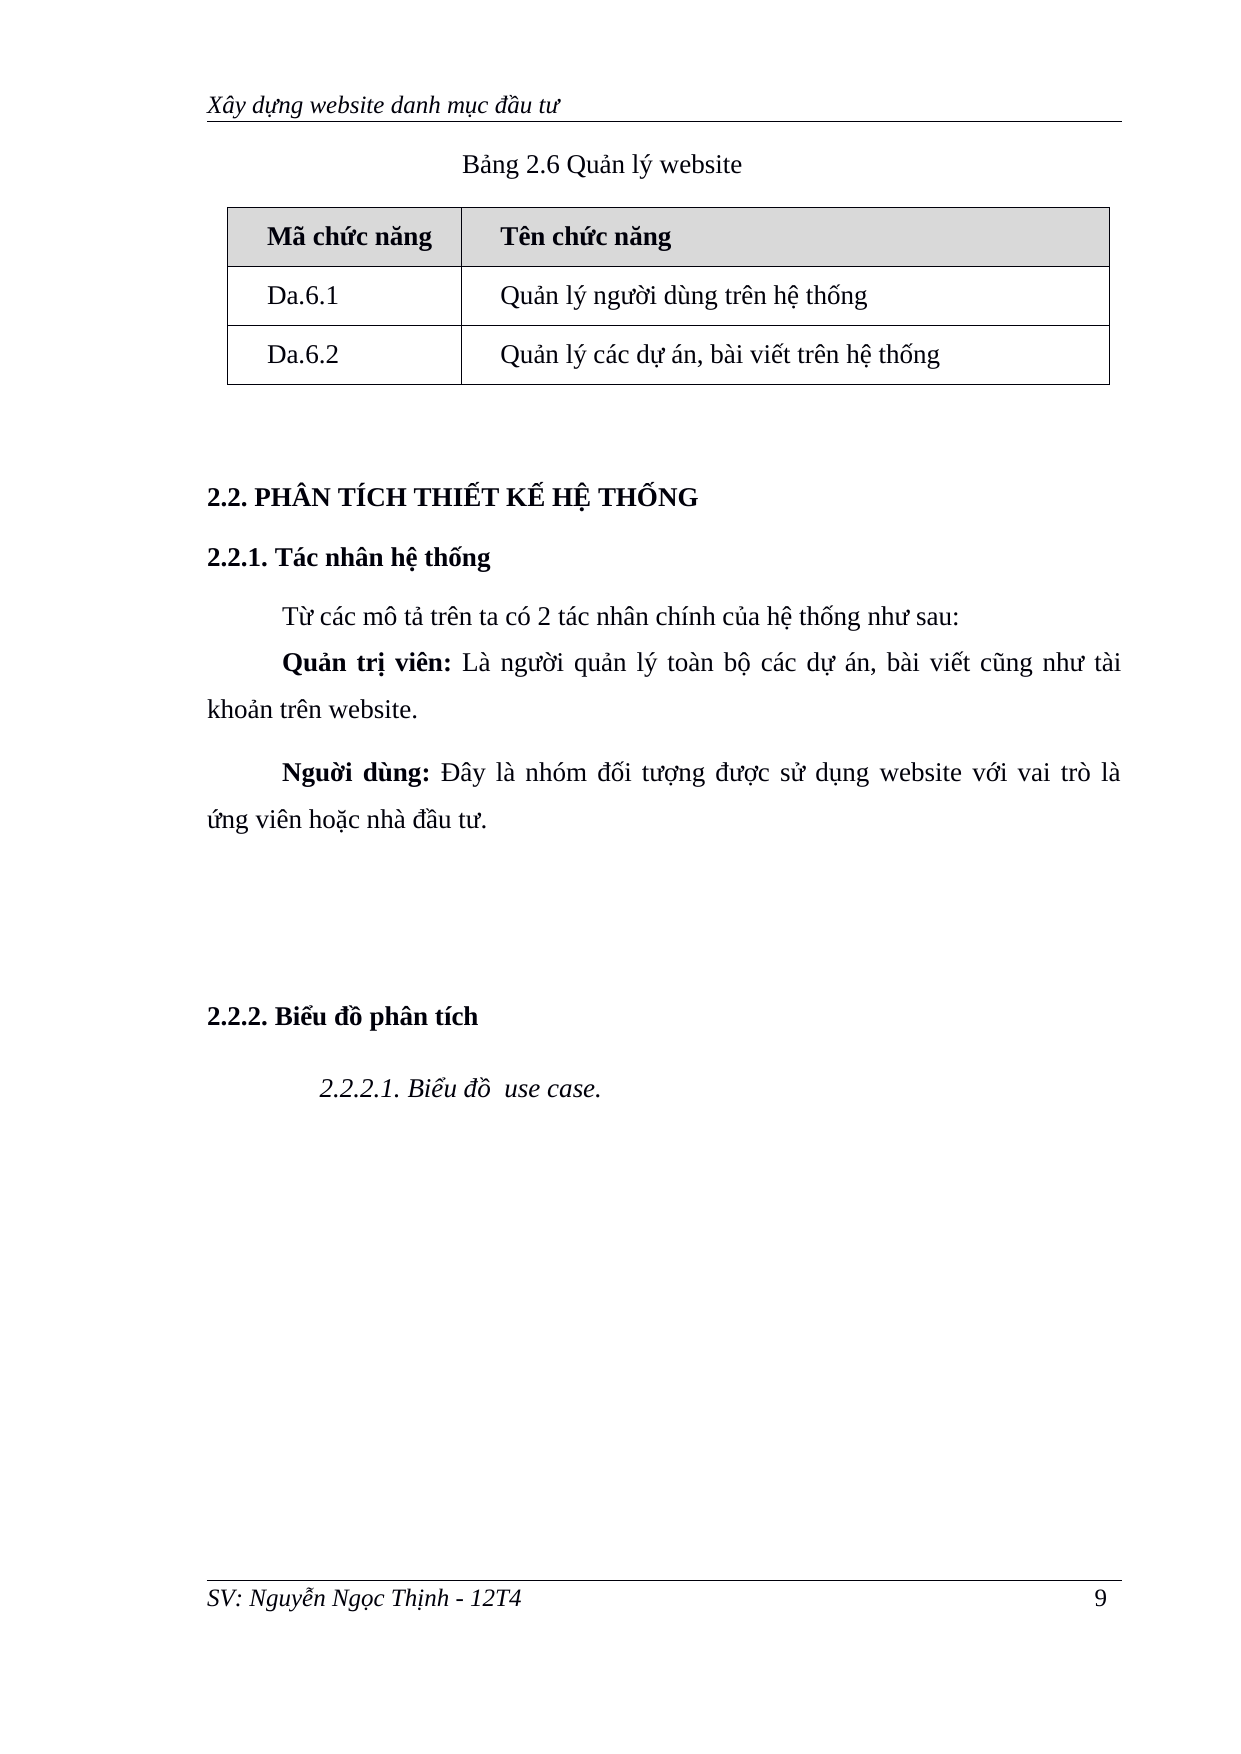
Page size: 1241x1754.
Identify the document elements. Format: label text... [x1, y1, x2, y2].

table_cell Da.6.1 [228, 267, 461, 325]
table_cell Da.6.2 [228, 326, 461, 384]
text Từ các mô tả trên ta có 2 tác nhân chính của hệ thống như sau: [207, 600, 1122, 631]
table_header Mã chức năng [228, 208, 461, 266]
text Nguời dùng: Đây là nhóm đối tượng được sử dụng website với vai trò là ứng viên hoặc nhà đầu tư. [207, 756, 1122, 834]
text Bảng 2.6 Quản lý website [394, 148, 1122, 179]
subtitle PHÂN TÍCH THIẾT KẾ HỆ THỐNG [207, 481, 1122, 513]
subtitle Tác nhân hệ thống [207, 541, 1122, 572]
table_cell Quản lý các dự án, bài viết trên hệ thống [462, 326, 1109, 384]
subtitle Biểu đồ phân tích [207, 1000, 1122, 1032]
subtitle Biểu đồ use case. [319, 1072, 1122, 1103]
text Quản trị viên: Là người quản lý toàn bộ các dự án, bài viết cũng như tài khoản trên website. [207, 646, 1122, 724]
table_header Tên chức năng [462, 208, 1109, 266]
table_cell Quản lý người dùng trên hệ thống [462, 267, 1109, 325]
